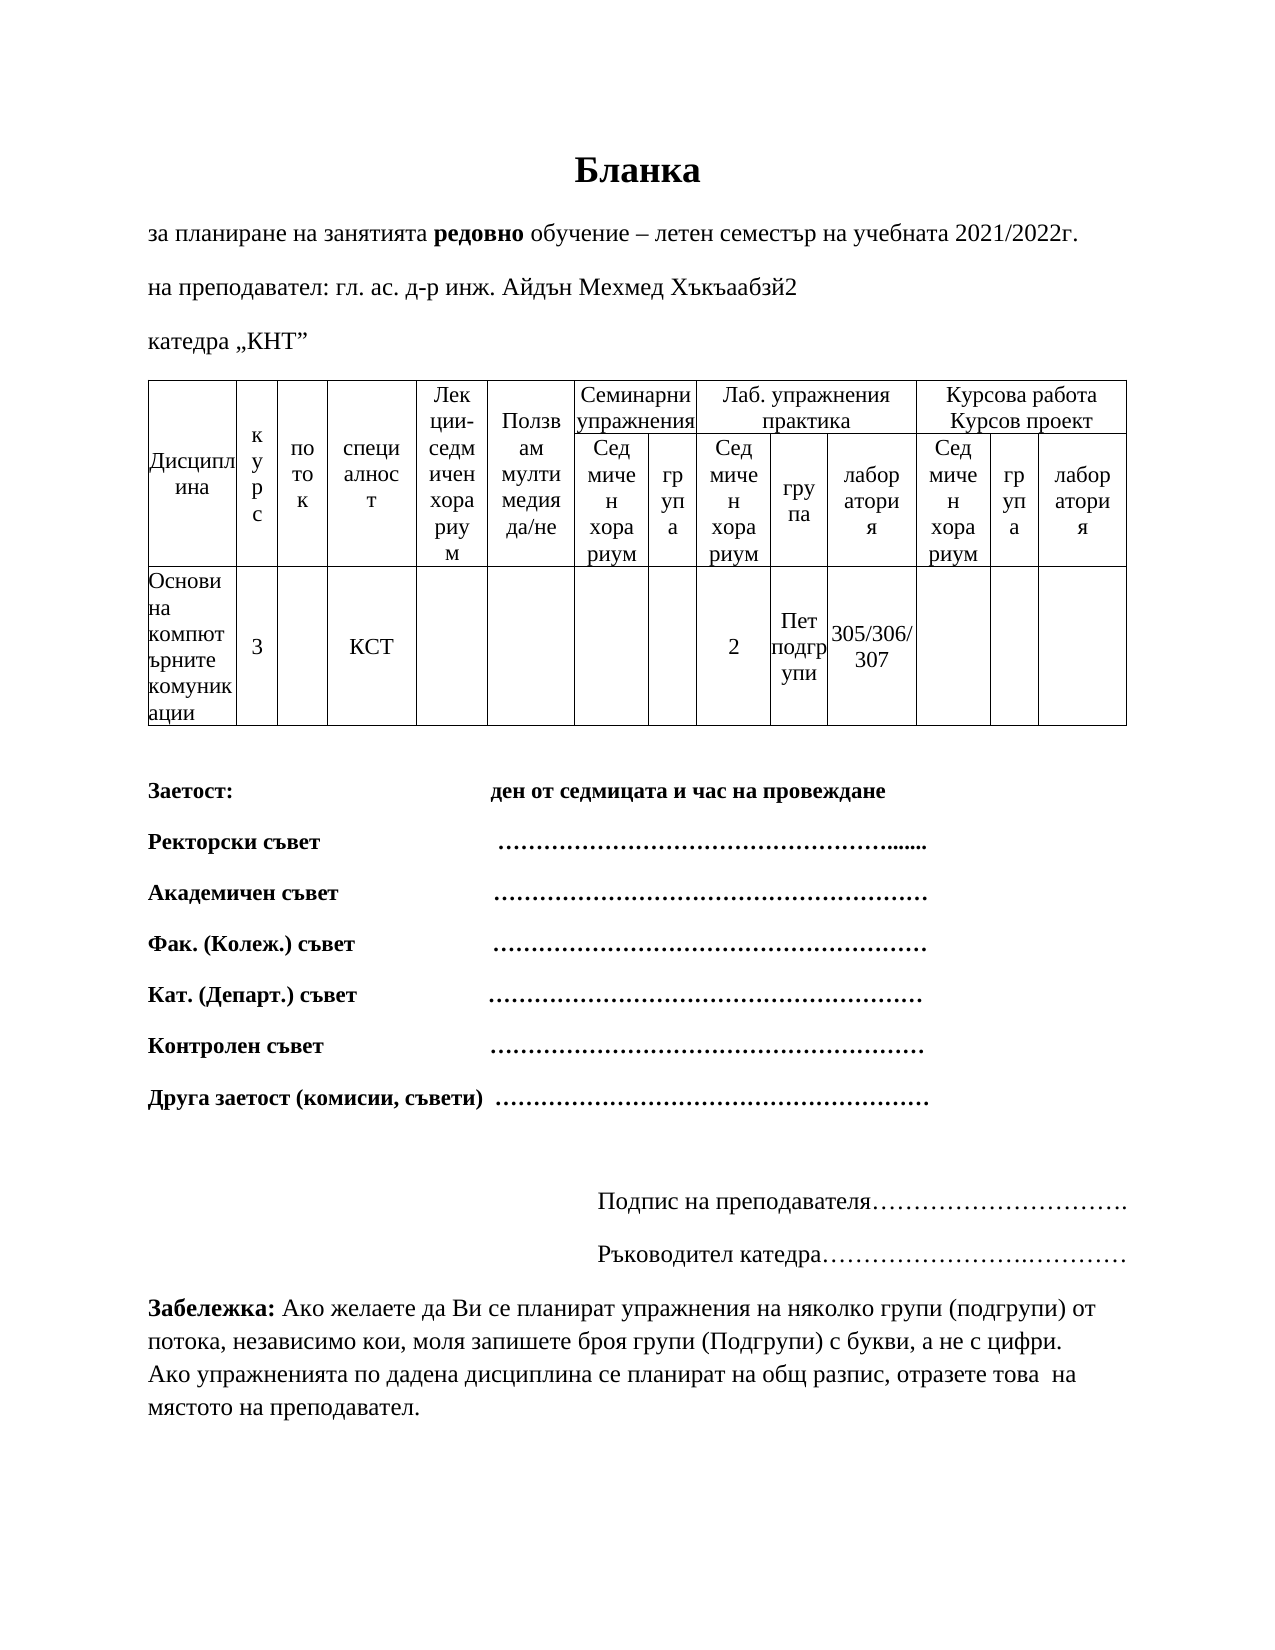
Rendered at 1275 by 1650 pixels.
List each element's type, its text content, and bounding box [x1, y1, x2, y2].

text Кат. (Департ.) съвет ………………………………………………… [148, 982, 1127, 1008]
text Фак. (Колеж.) съвет ………………………………………………… [148, 931, 1127, 957]
table_header поток [278, 381, 327, 566]
table_header Лекции- седмичен хорариум [417, 381, 487, 566]
text Друга заетост (комисии, съвети) ………………………………………………… [148, 1084, 1127, 1110]
text Ректорски съвет ……………………………………………....... [148, 828, 1127, 855]
table_cell Седмичен хорариум [575, 434, 648, 566]
table_cell група [649, 434, 696, 566]
table_header Дисциплина [149, 381, 236, 566]
table_cell Седмичен хорариум [697, 434, 770, 566]
table_header Семинарни упражнения [575, 381, 696, 433]
table_cell [488, 567, 574, 725]
text катедра „КНТ” [148, 326, 1127, 354]
table_cell група [771, 434, 827, 566]
table_cell 2 [697, 567, 770, 725]
table_cell КСТ [328, 567, 416, 725]
table_cell лаборатория [828, 434, 916, 566]
text Заетост: ден от седмицата и час на провеждане [148, 777, 1127, 804]
table_header Ползвам мултимедия да/не [488, 381, 574, 566]
text Академичен съвет ………………………………………………… [148, 879, 1127, 906]
table_cell [991, 567, 1038, 725]
table_cell Основи на компютърните комуникации [149, 567, 236, 725]
text Бланка [148, 148, 1127, 191]
table_cell [649, 567, 696, 725]
text Забележка: Ако желаете да Ви се планират упражнения на няколко групи (подгрупи) от потока, независимо кои, моля запишете броя групи (Подгрупи) с букви, а не с цифри. [148, 1293, 1127, 1355]
table_cell Пет подгрупи [771, 567, 827, 725]
text за планиране на занятията редовно обучение – летен семестър на учебната 2021/2022г. [148, 218, 1127, 247]
table_cell 3 [237, 567, 277, 725]
table_cell [417, 567, 487, 725]
text Ръководител катедра…………………….………… [148, 1239, 1127, 1268]
table_cell група [991, 434, 1038, 566]
table_cell 305/306/307 [828, 567, 916, 725]
table_cell Седмичен хорариум [917, 434, 990, 566]
table_cell [1039, 567, 1126, 725]
table_header Лаб. упражнения практика [697, 381, 916, 433]
table_cell [278, 567, 327, 725]
text Контролен съвет ………………………………………………… [148, 1033, 1127, 1059]
text Подпис на преподавателя…………………………. [148, 1186, 1127, 1214]
table_cell лаборатория [1039, 434, 1126, 566]
table_header специалност [328, 381, 416, 566]
text Ако упражненията по дадена дисциплина се планират на общ разпис, отразете това на мястото на преподавател. [148, 1359, 1127, 1421]
table_cell [575, 567, 648, 725]
table_cell [917, 567, 990, 725]
table_header Курсова работа Курсов проект [917, 381, 1126, 433]
text на преподавател: гл. ас. д-р инж. Айдън Мехмед Хъкъaaбзй2 [148, 272, 1127, 301]
table_header курс [237, 381, 277, 566]
